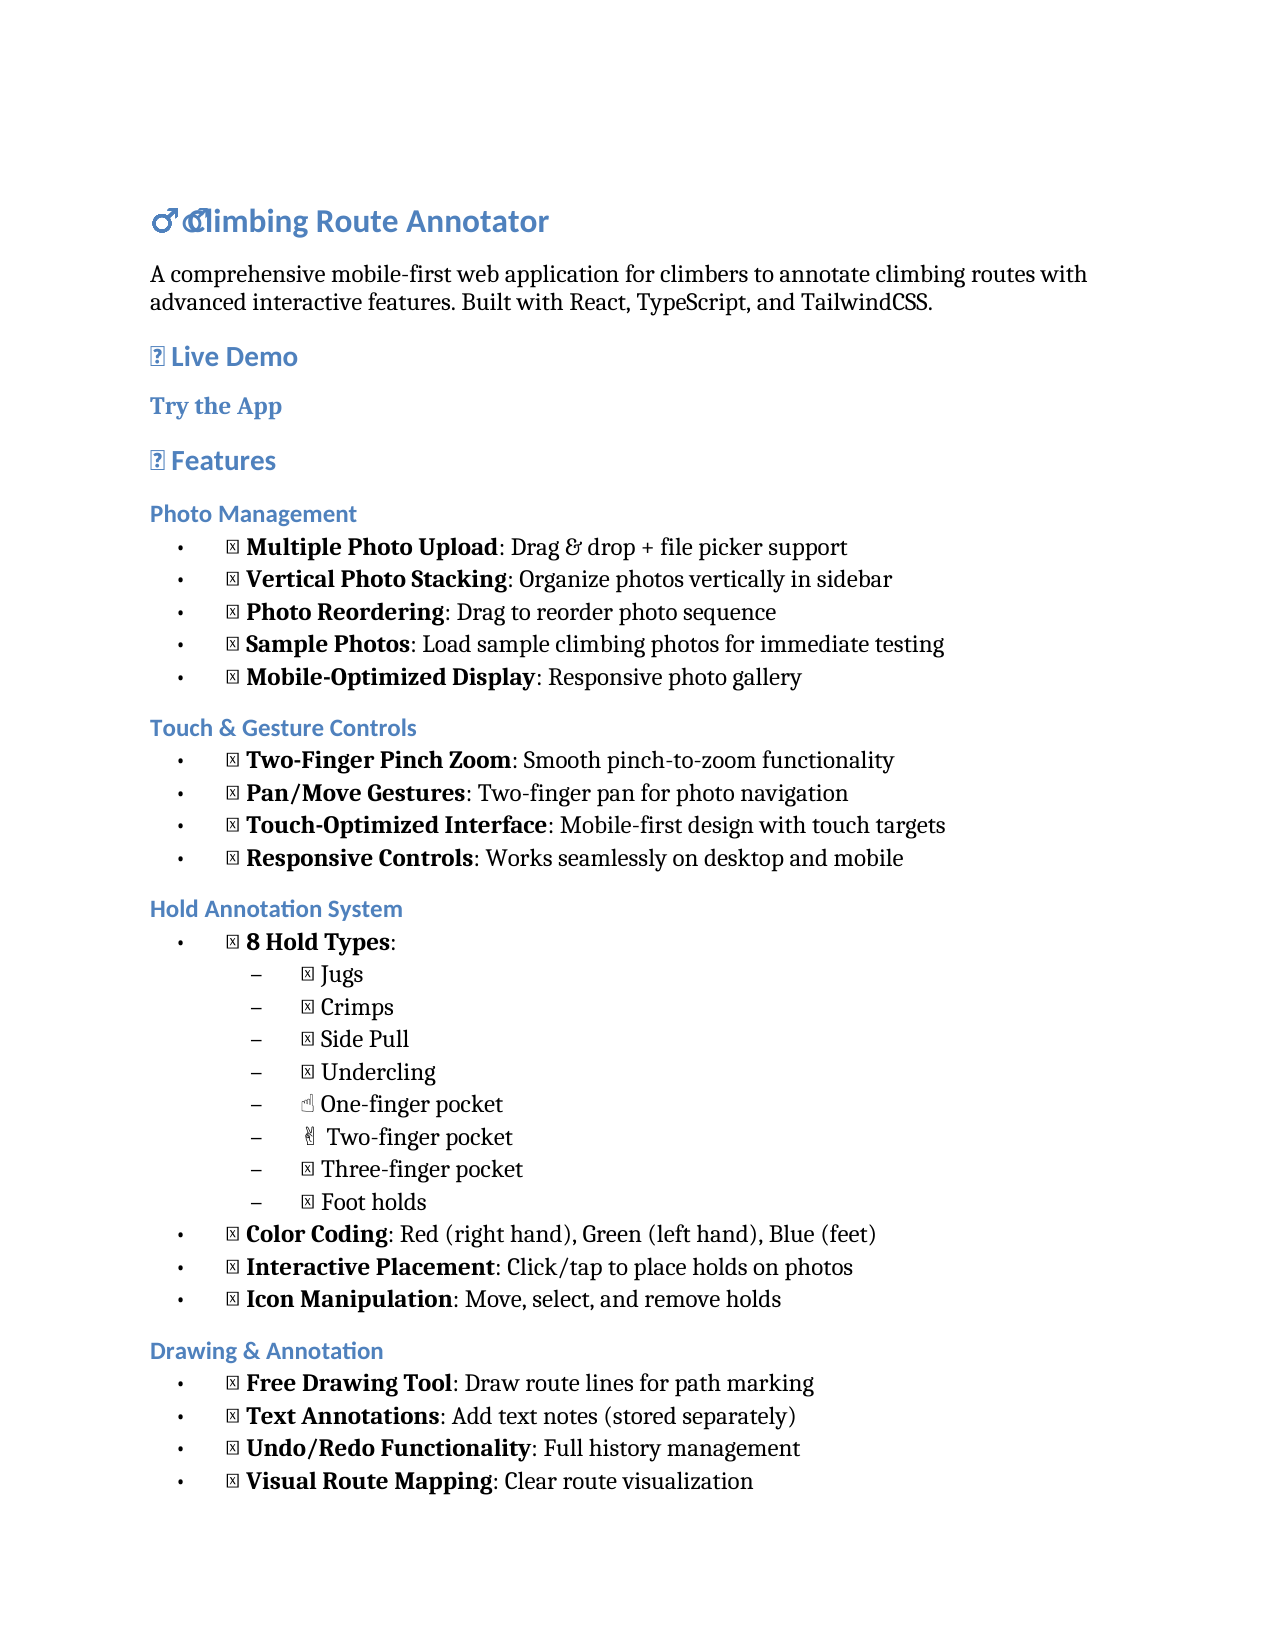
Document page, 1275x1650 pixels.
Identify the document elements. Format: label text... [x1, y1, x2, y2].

list ✅ Visual Route Mapping: Clear route visualization [175, 1467, 1125, 1495]
list ✅ Undo/Redo Functionality: Full history management [175, 1434, 1125, 1463]
list 🤲 Jugs [250, 960, 1125, 989]
list ✅ Interactive Placement: Click/tap to place holds on photos [175, 1253, 1125, 1281]
list ☝️ One-finger pocket [250, 1090, 1125, 1119]
list ✅ Text Annotations: Add text notes (stored separately) [175, 1402, 1125, 1430]
list ✅ Pan/Move Gestures: Two-finger pan for photo navigation [175, 779, 1125, 808]
list ✅ Touch-Optimized Interface: Mobile-first design with touch targets [175, 811, 1125, 840]
list ✅ Color Coding: Red (right hand), Green (left hand), Blue (feet) [175, 1220, 1125, 1249]
text A comprehensive mobile-first web application for climbers to annotate climbing routes with advanced interactive features. Built with React, TypeScript, and TailwindCSS. [150, 259, 1125, 317]
text Try the App [150, 392, 1125, 421]
list ✅ Sample Photos: Load sample climbing photos for immediate testing [175, 630, 1125, 659]
subtitle Drawing & Annotation [150, 1335, 1125, 1365]
list ✅ Multiple Photo Upload: Drag & drop + file picker support [175, 532, 1125, 561]
subtitle Hold Annotation System [150, 893, 1125, 924]
subtitle Photo Management [150, 498, 1125, 529]
list ✅ Mobile-Optimized Display: Responsive photo gallery [175, 662, 1125, 691]
list ✅ Icon Manipulation: Move, select, and remove holds [175, 1285, 1125, 1314]
list ✅ Photo Reordering: Drag to reorder photo sequence [175, 597, 1125, 626]
list ✅ Responsive Controls: Works seamlessly on desktop and mobile [175, 844, 1125, 873]
list 🙌 Undercling [250, 1058, 1125, 1086]
list ✅ Two-Finger Pinch Zoom: Smooth pinch-to-zoom functionality [175, 746, 1125, 775]
list 🦶 Foot holds [250, 1188, 1125, 1216]
subtitle 📱 Features [150, 442, 1125, 477]
list ✊ Crimps [250, 993, 1125, 1021]
subtitle Touch & Gesture Controls [150, 712, 1125, 743]
list 🤟 Three-finger pocket [250, 1155, 1125, 1184]
subtitle 🧗‍♂️ Climbing Route Annotator [150, 200, 1125, 241]
list ✅ 8 Hold Types: [175, 928, 1125, 956]
list ✅ Free Drawing Tool: Draw route lines for path marking [175, 1369, 1125, 1398]
list ✅ Vertical Photo Stacking: Organize photos vertically in sidebar [175, 565, 1125, 594]
list ✌️ Two-finger pocket [250, 1123, 1125, 1151]
subtitle 🚀 Live Demo [150, 338, 1125, 373]
list 👋 Side Pull [250, 1025, 1125, 1054]
